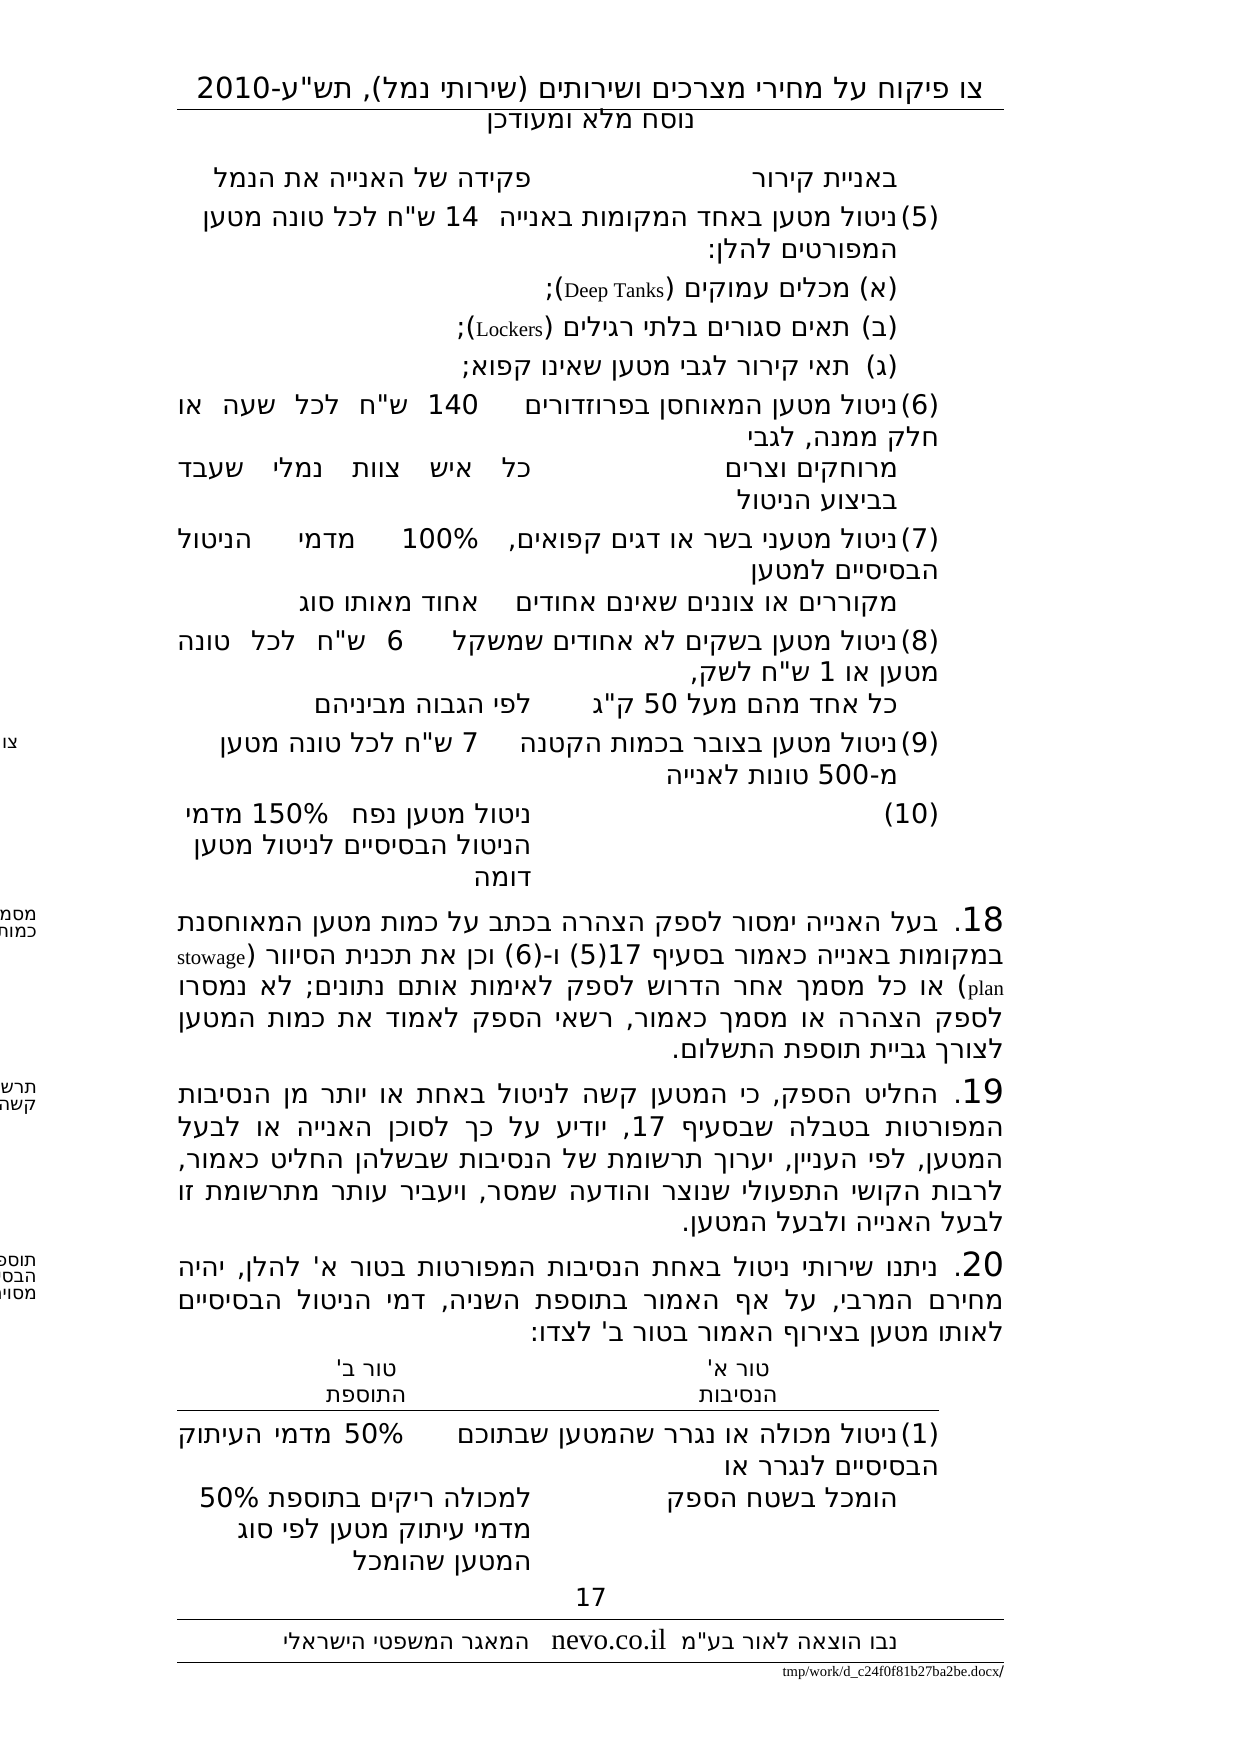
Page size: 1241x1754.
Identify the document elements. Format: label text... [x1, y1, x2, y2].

text (10) ניטול מטען נפח 150% מדמי הניטול הבסיסיים לניטול מטען דומה [177, 798, 939, 893]
text המפורטים להלן: [177, 233, 898, 264]
text 20. ניתנו שירותי ניטול באחת הנסיבות המפורטות בטור א' להלן, יהיה מחירם המרבי, על אף האמור בתוספת השניה, דמי הניטול הבסיסיים לאותו מטען בצירוף האמור בטור ב' לצדו: [177, 1245, 1004, 1347]
text (1) ניטול מכולה או נגרר שהמטען שבתוכם 50% מדמי העיתוק הבסיסיים לנגרר או [177, 1419, 939, 1482]
text מרוחקים וצרים כל איש צוות נמלי שעבד בביצוע הניטול [177, 452, 898, 516]
text טור א' טור ב' [177, 1355, 939, 1382]
text באניית קירור פקידה של האנייה את הנמל [177, 162, 898, 194]
text מ-500 טונות לאנייה [177, 759, 898, 791]
text הנסיבות התוספת [177, 1382, 939, 1410]
text הומכל בשטח הספק למכולה ריקים בתוספת 50% מדמי עיתוק מטען לפי סוג המטען שהומכל [177, 1482, 898, 1577]
text כל אחד מהם מעל 50 ק"ג לפי הגבוה מביניהם [177, 688, 898, 720]
text (6) ניטול מטען המאוחסן בפרוזדורים 140 ש"ח לכל שעה או חלק ממנה, לגבי [177, 389, 939, 452]
text (א) מכלים עמוקים (Deep Tanks); [177, 272, 898, 304]
text מקוררים או צוננים שאינם אחודים אחוד מאותו סוג [177, 586, 898, 618]
text (7) ניטול מטעני בשר או דגים קפואים, 100% מדמי הניטול הבסיסיים למטען [177, 523, 939, 586]
text (5) ניטול מטען באחד המקומות באנייה 14 ש"ח לכל טונה מטען [177, 201, 939, 233]
text (ג) תאי קירור לגבי מטען שאינו קפוא; [177, 350, 898, 382]
text (ב) תאים סגורים בלתי רגילים (Lockers); [177, 311, 898, 343]
text 19. החליט הספק, כי המטען קשה לניטול באחת או יותר מן הנסיבות המפורטות בטבלה שבסעיף 17, יודיע על כך לסוכן האנייה או לבעל המטען, לפי העניין, יערוך תרשומת של הנסיבות שבשלהן החליט כאמור, לרבות הקושי התפעולי שנוצר והודעה שמסר, ויעביר עותר מתרשומת זו לבעל האנייה ולבעל המטען. [177, 1073, 1004, 1238]
text 18. בעל האנייה ימסור לספק הצהרה בכתב על כמות מטען המאוחסנת במקומות באנייה כאמור בסעיף 17(5) ו-(6) וכן את תכנית הסיוור (stowage plan) או כל מסמך אחר הדרוש לספק לאימות אותם נתונים; לא נמסרו לספק הצהרה או מסמך כאמור, רשאי הספק לאמוד את כמות המטען לצורך גביית תוספת התשלום. [177, 900, 1004, 1065]
text (9) ניטול מטען בצובר בכמות הקטנה 7 ש"ח לכל טונה מטען [177, 727, 939, 759]
text (8) ניטול מטען בשקים לא אחודים שמשקל 6 ש"ח לכל טונה מטען או 1 ש"ח לשק, [177, 625, 939, 688]
